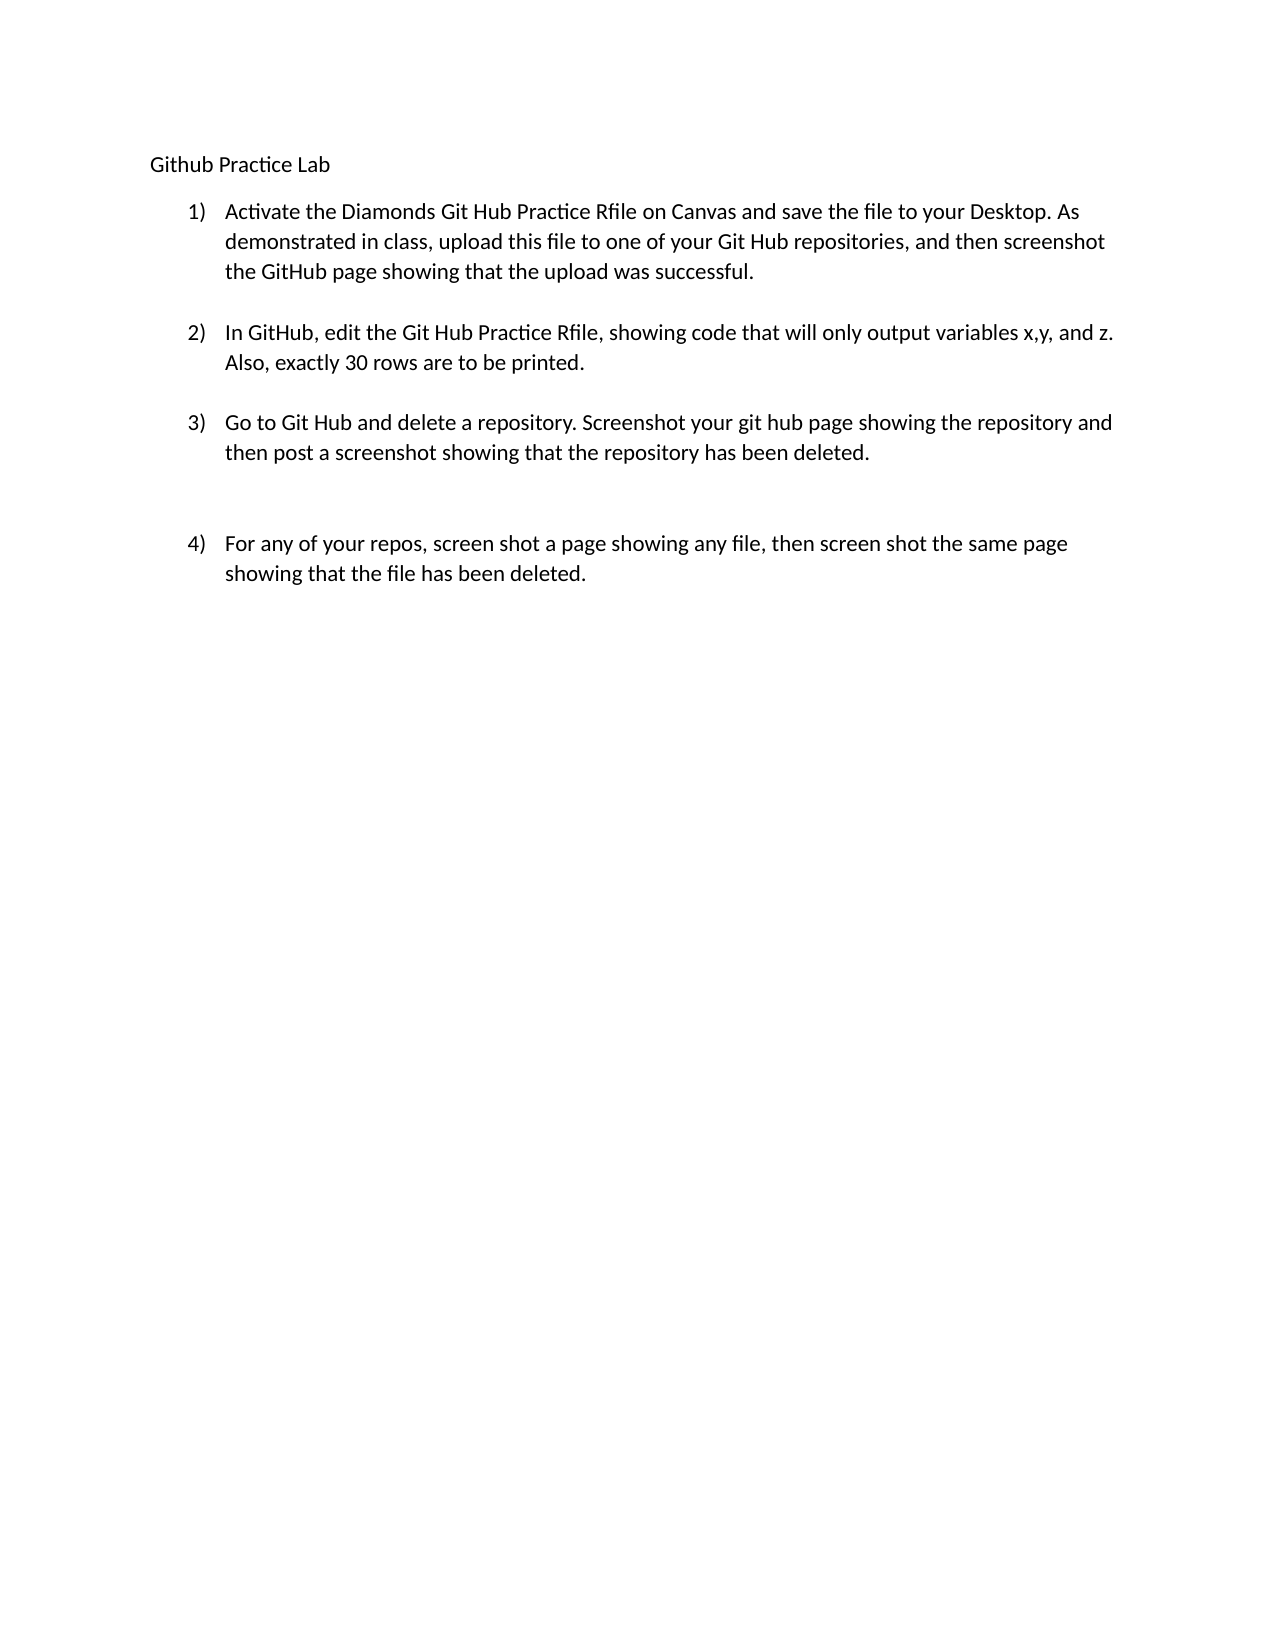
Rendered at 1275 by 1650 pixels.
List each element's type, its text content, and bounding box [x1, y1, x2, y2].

text Github Practice Lab [150, 150, 1125, 178]
list Activate the Diamonds Git Hub Practice Rfile on Canvas and save the file to your Desktop. As demonstrated in class, upload this file to one of your Git Hub repositories, and then screenshot the GitHub page showing that the upload was successful. [187, 197, 1125, 285]
list For any of your repos, screen shot a page showing any file, then screen shot the same page showing that the file has been deleted. [187, 529, 1125, 587]
list Go to Git Hub and delete a repository. Screenshot your git hub page showing the repository and then post a screenshot showing that the repository has been deleted. [187, 408, 1125, 467]
list In GitHub, edit the Git Hub Practice Rfile, showing code that will only output variables x,y, and z. Also, exactly 30 rows are to be printed. [187, 318, 1125, 376]
